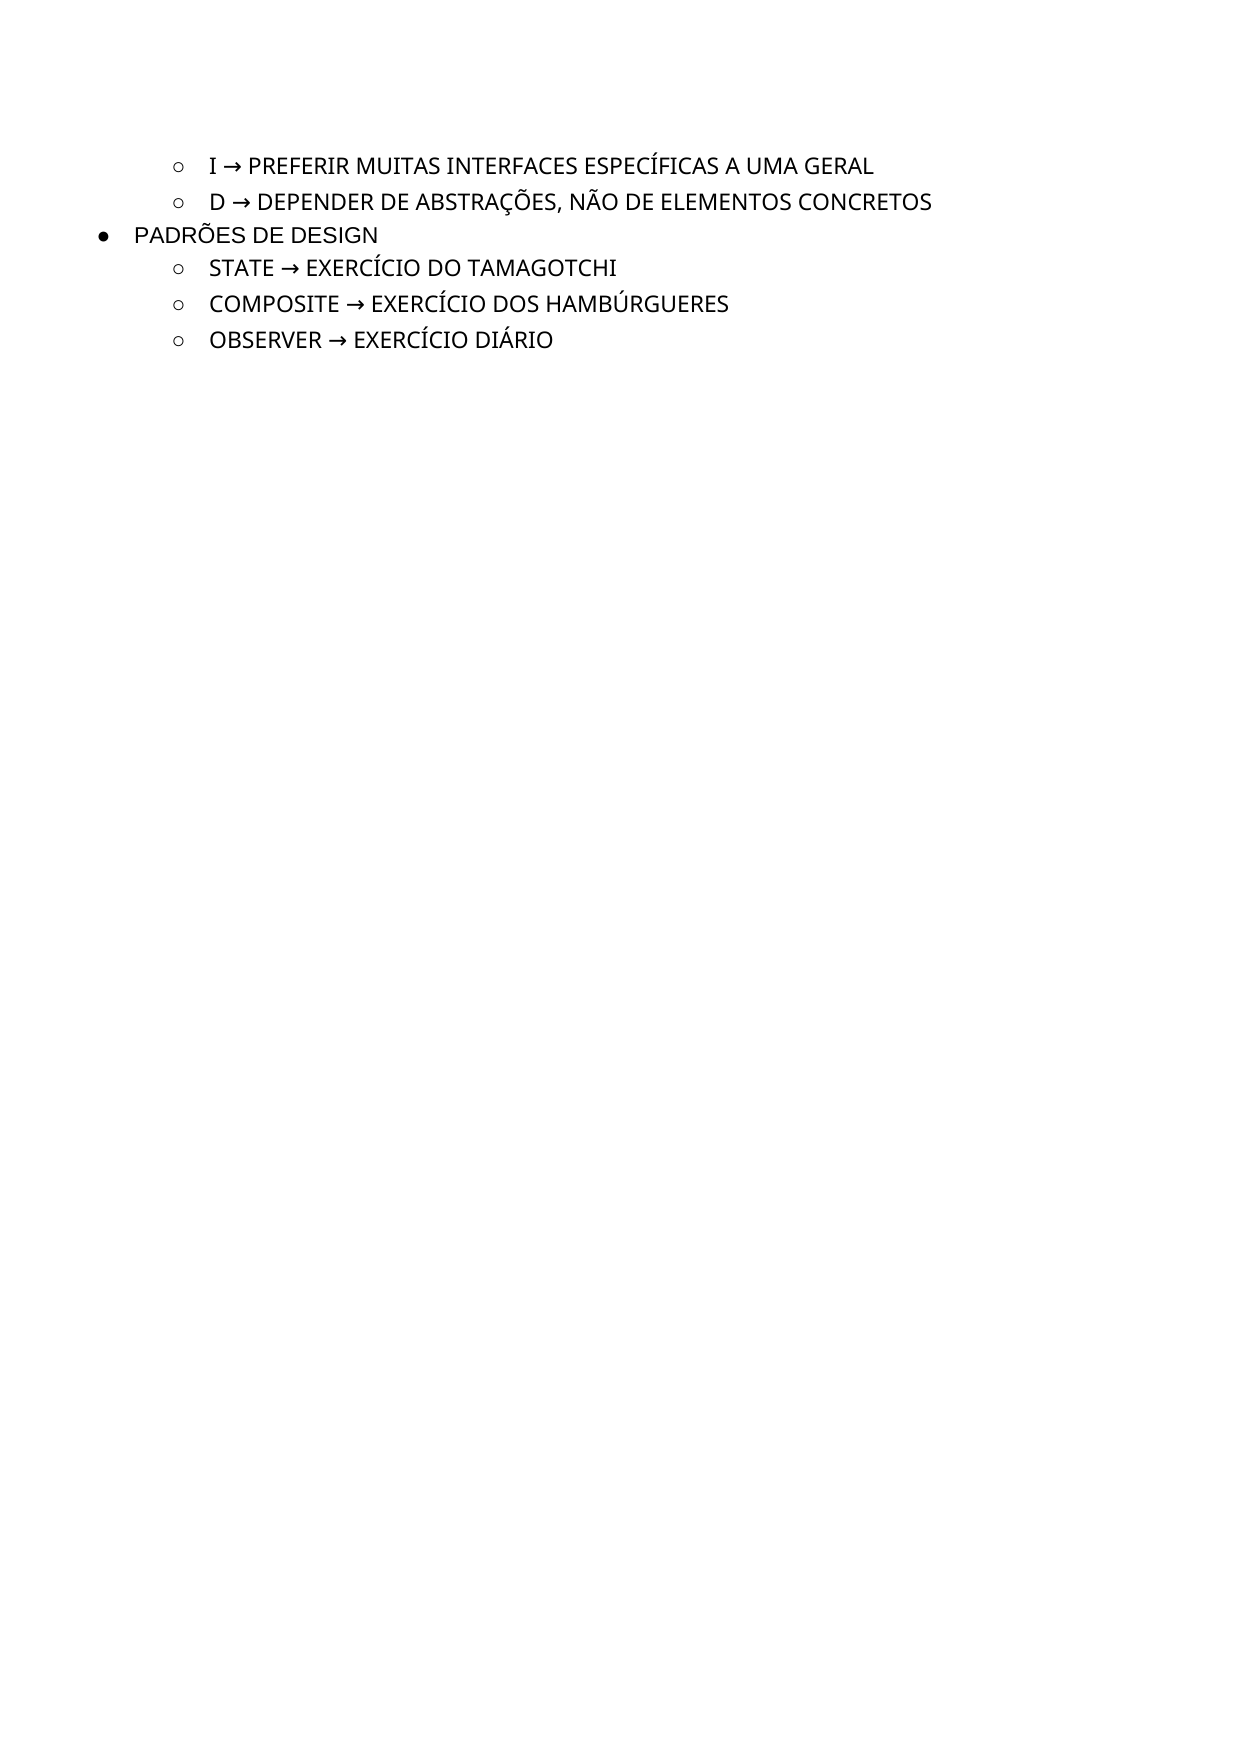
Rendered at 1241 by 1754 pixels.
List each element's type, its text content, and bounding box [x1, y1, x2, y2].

list STATE → EXERCÍCIO DO TAMAGOTCHI [171, 252, 1181, 283]
list I → PREFERIR MUITAS INTERFACES ESPECÍFICAS A UMA GERAL [171, 150, 1181, 181]
list OBSERVER → EXERCÍCIO DIÁRIO [171, 324, 1181, 355]
list PADRÕES DE DESIGN [96, 222, 1181, 248]
list D → DEPENDER DE ABSTRAÇÕES, NÃO DE ELEMENTOS CONCRETOS [171, 186, 1181, 217]
list COMPOSITE → EXERCÍCIO DOS HAMBÚRGUERES [171, 288, 1181, 319]
